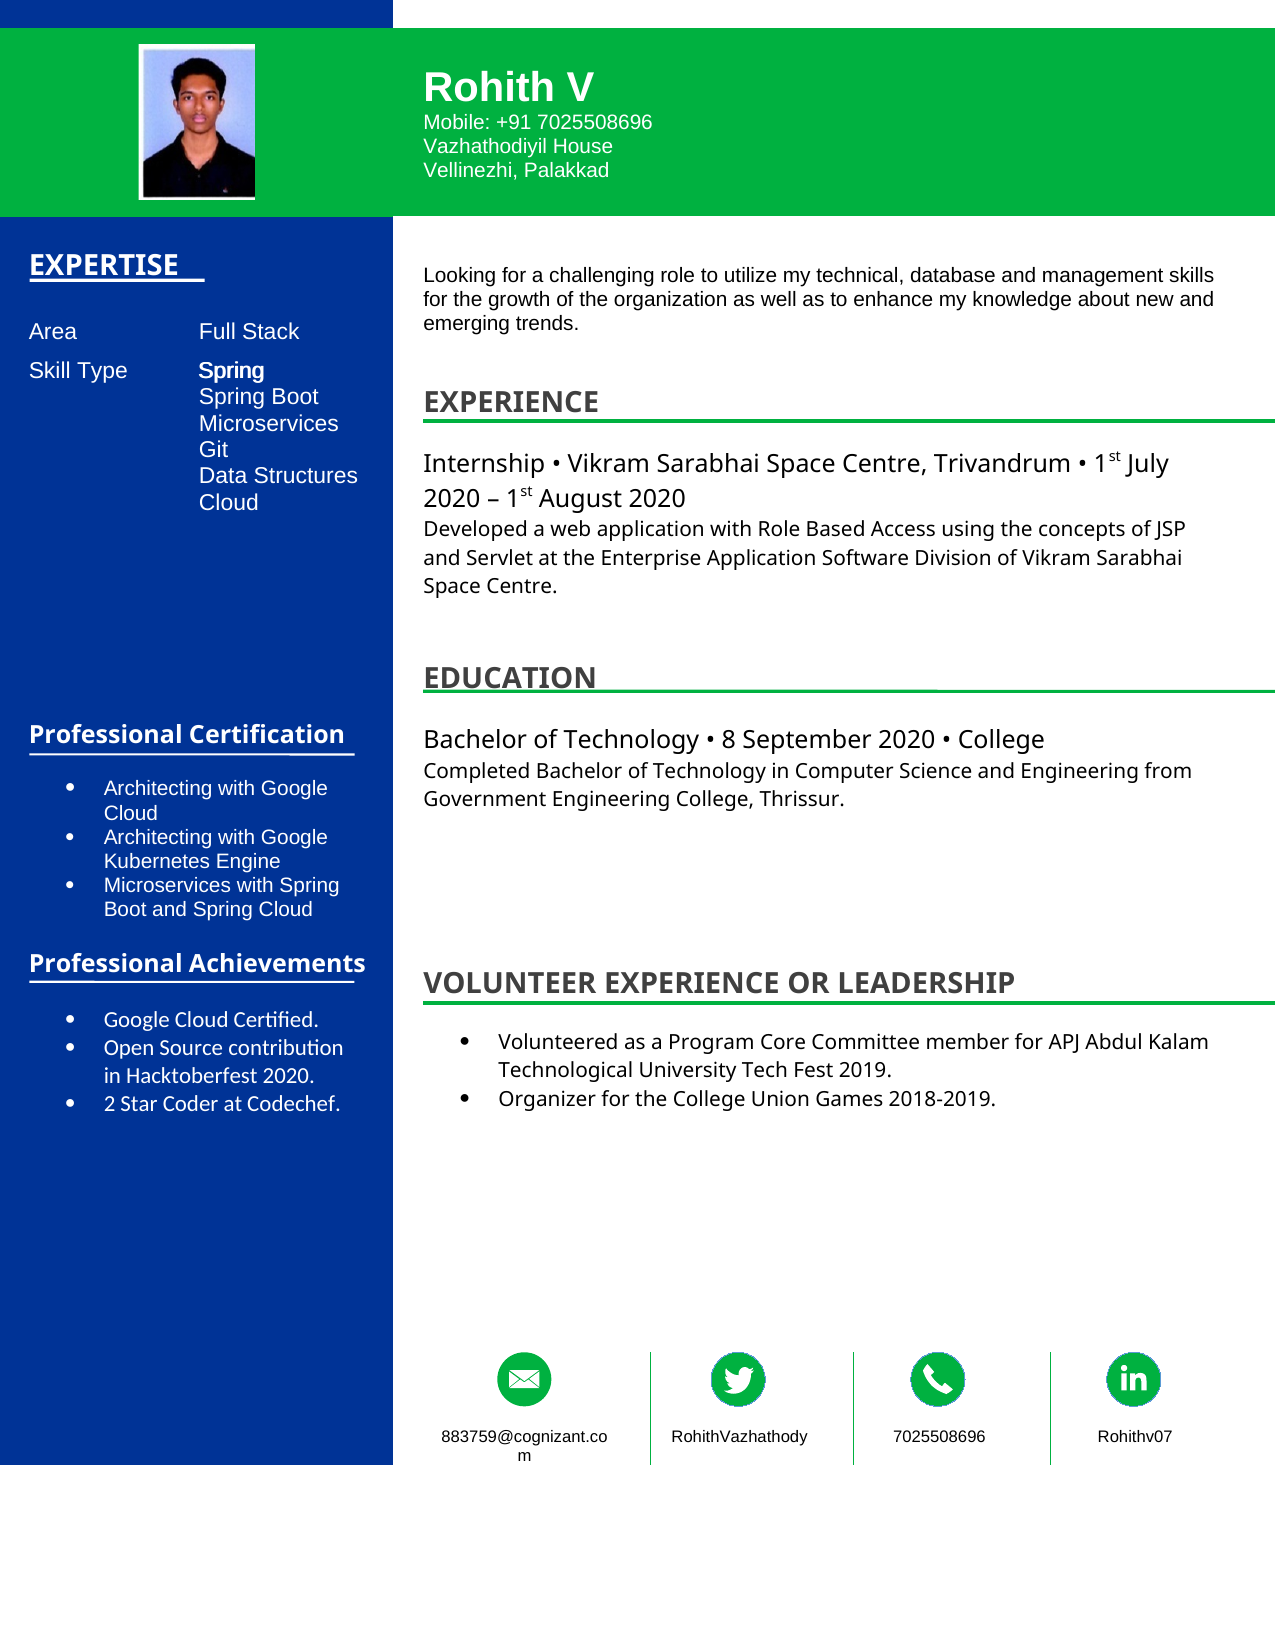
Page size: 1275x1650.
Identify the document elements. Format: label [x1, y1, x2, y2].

table_header [0, 0, 393, 28]
picture [138, 44, 255, 200]
table_header [393, 216, 1275, 1465]
table_header [0, 217, 393, 1465]
table_header [393, 0, 1275, 28]
